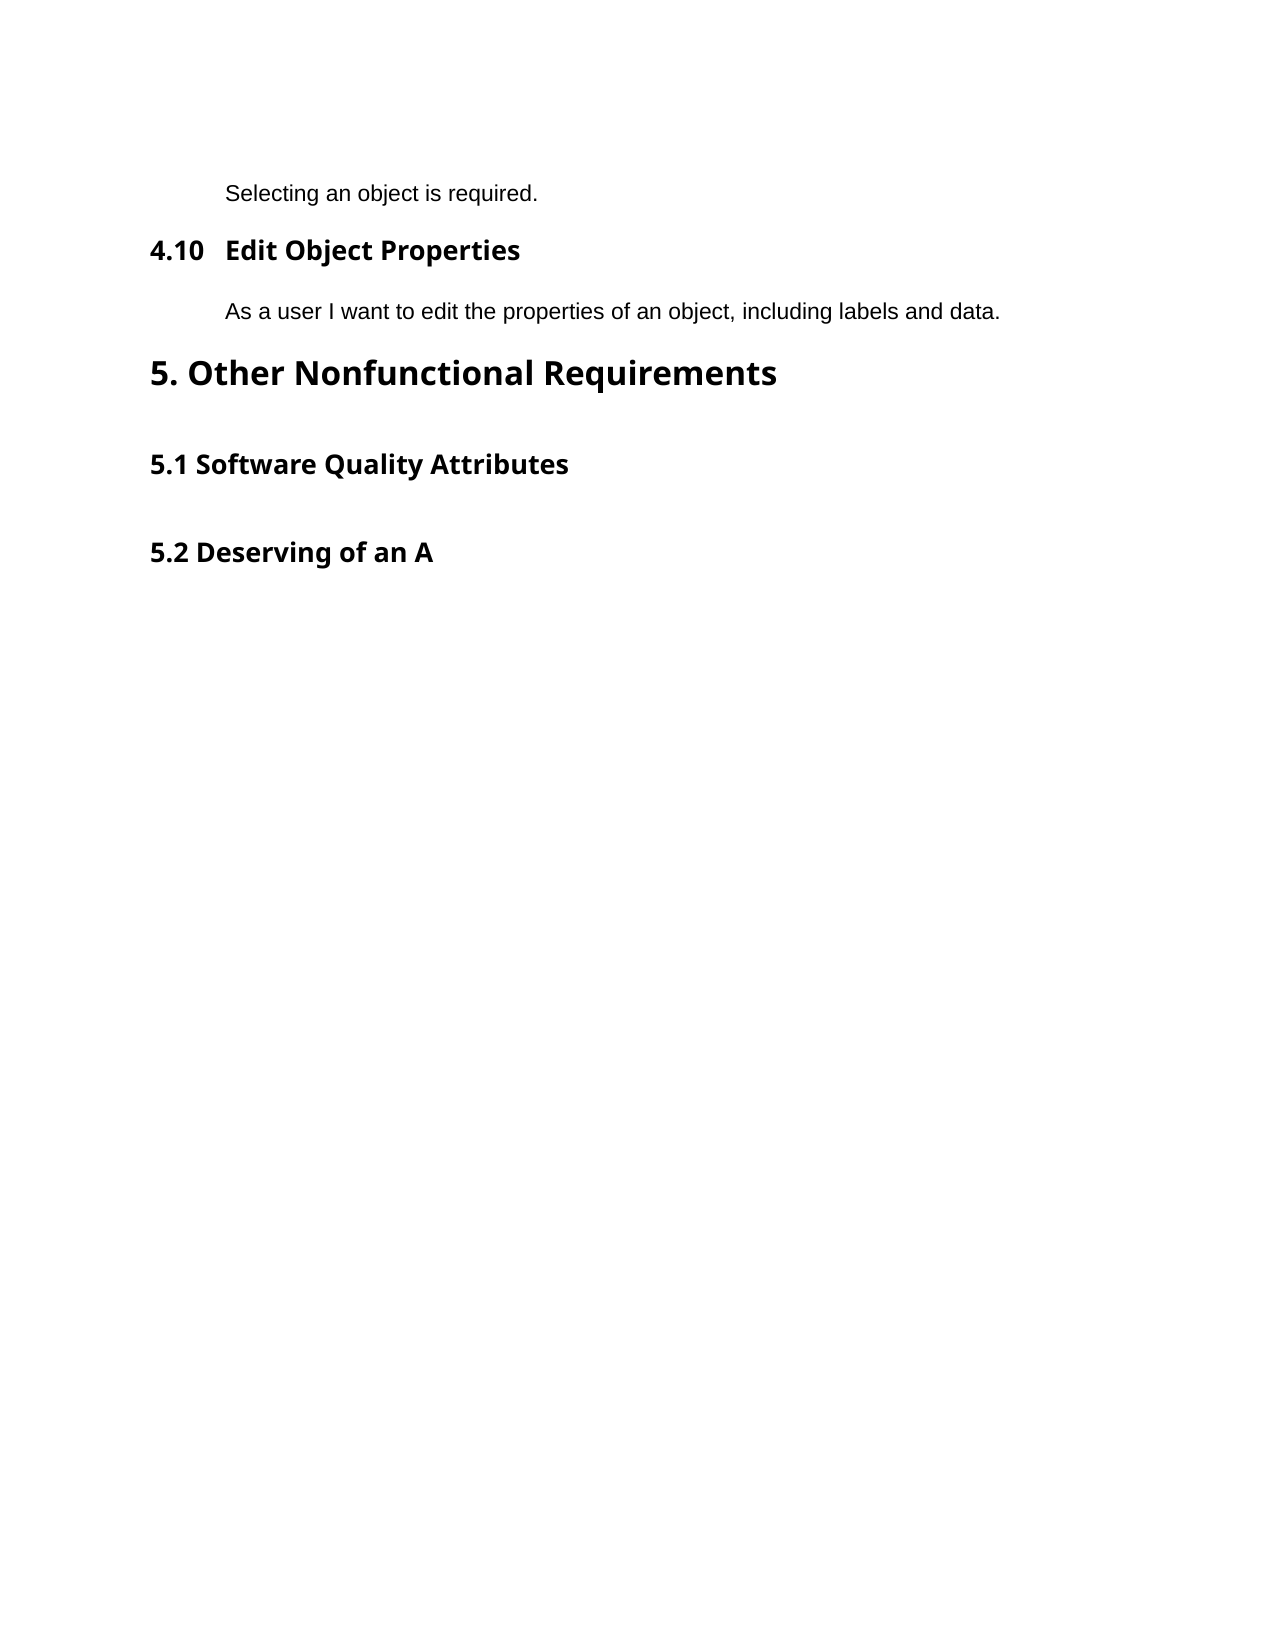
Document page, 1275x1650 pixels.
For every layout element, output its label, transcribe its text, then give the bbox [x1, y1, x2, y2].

subtitle 4.10 Edit Object Properties [150, 231, 1125, 268]
subtitle 5.1 Software Quality Attributes [150, 446, 1125, 483]
text Selecting an object is required. [150, 180, 1125, 207]
subtitle 5.2 Deserving of an A [150, 534, 1125, 571]
text As a user I want to edit the properties of an object, including labels and data. [150, 298, 1125, 325]
subtitle 5. Other Nonfunctional Requirements [150, 349, 1125, 395]
